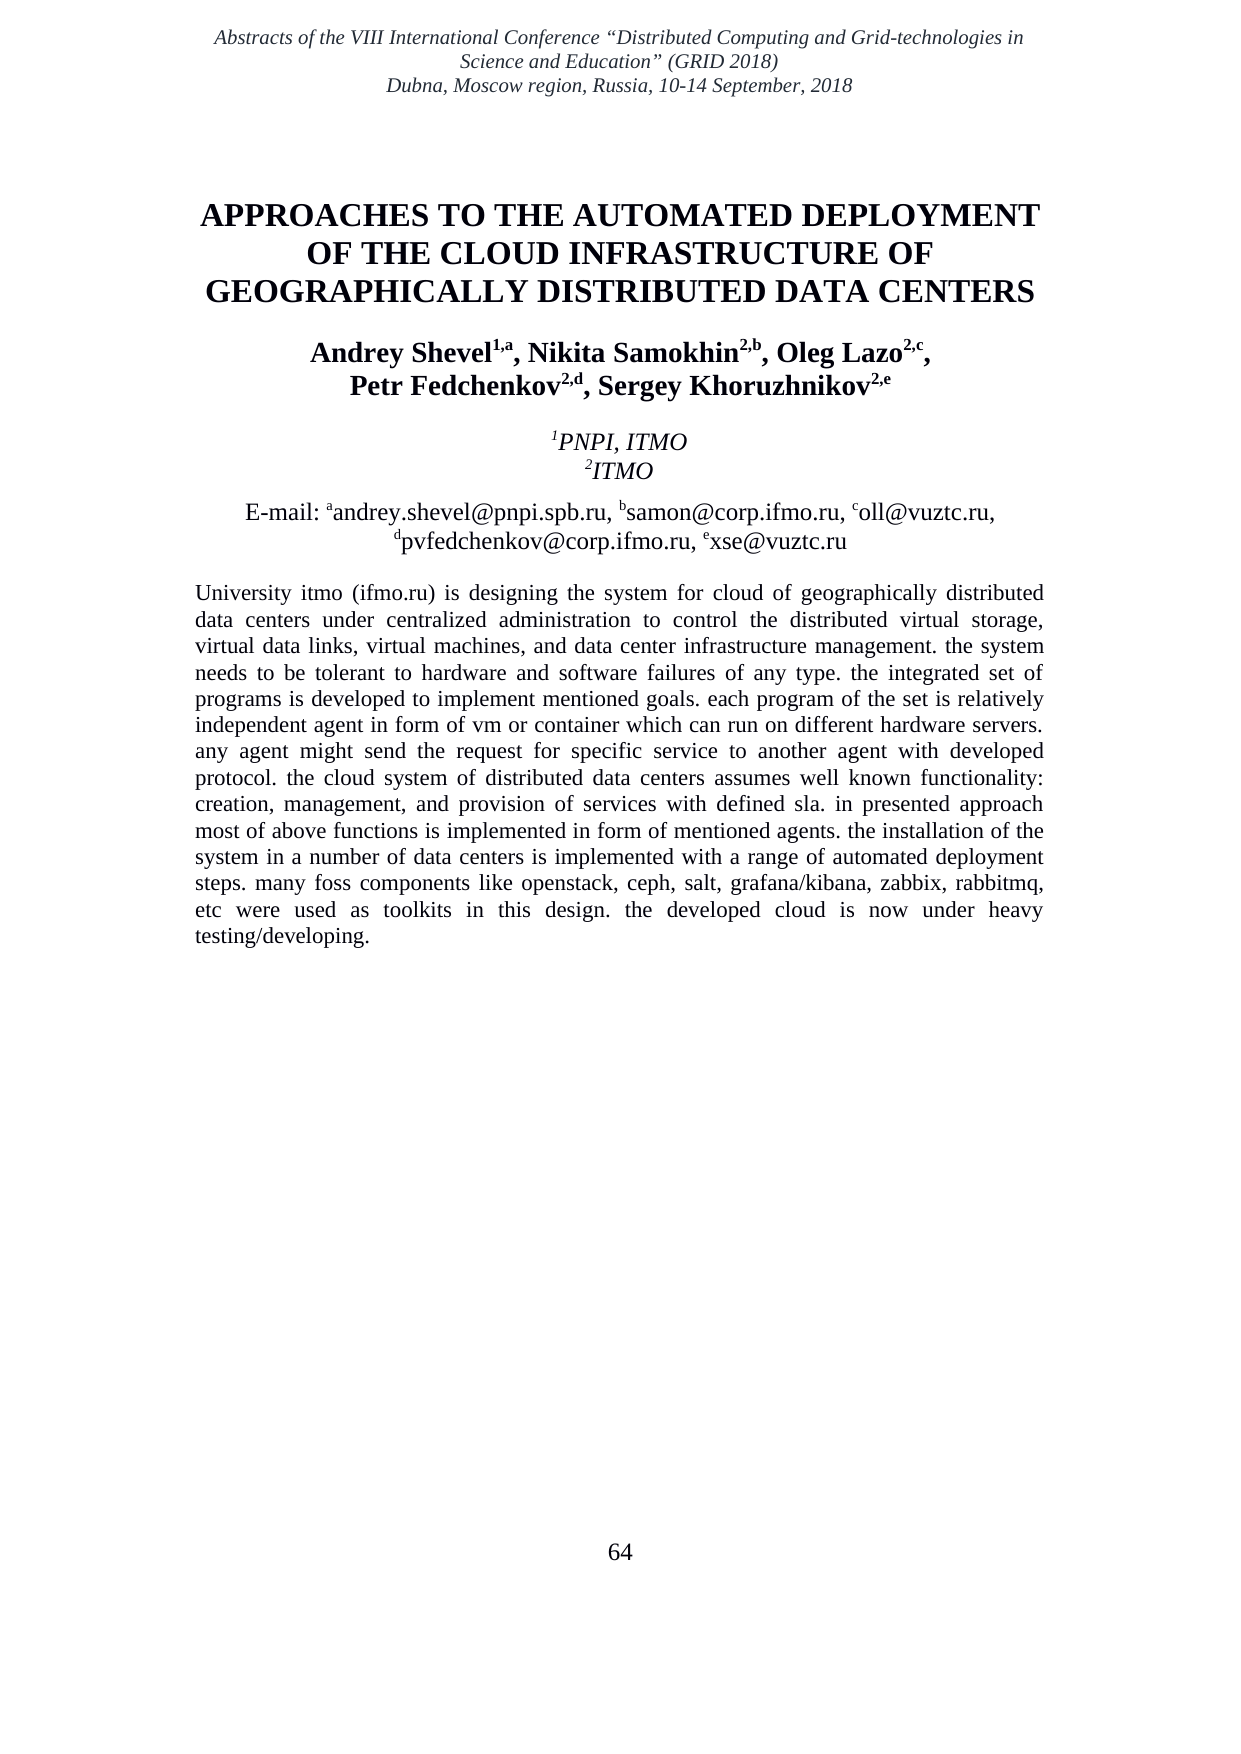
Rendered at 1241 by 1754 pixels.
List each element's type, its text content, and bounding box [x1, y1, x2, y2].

text 1PNPI, ITMO [195, 427, 1045, 456]
title APPROACHES TO THE AUTOMATED DEPLOYMENT OF THE CLOUD INFRASTRUCTURE OF GEOGRAPHICALLY DISTRIBUTED DATA CENTERS [195, 195, 1045, 310]
text Andrey Shevel1,a, Nikita Samokhin2,b, Oleg Lazo2,c, Petr Fedchenkov2,d, Sergey Khoruzhnikov2,e [195, 335, 1045, 402]
text University itmo (ifmo.ru) is designing the system for cloud of geographically distributed data centers under centralized administration to control the distributed virtual storage, virtual data links, virtual machines, and data center infrastructure management. the system needs to be tolerant to hardware and software failures of any type. the integrated set of programs is developed to implement mentioned goals. each program of the set is relatively independent agent in form of vm or container which can run on different hardware servers. any agent might send the request for specific service to another agent with developed protocol. the cloud system of distributed data centers assumes well known functionality: creation, management, and provision of services with defined sla. in presented approach most of above functions is implemented in form of mentioned agents. the installation of the system in a number of data centers is implemented with a range of automated deployment steps. many foss components like openstack, ceph, salt, grafana/kibana, zabbix, rabbitmq, etc were used as toolkits in this design. the developed cloud is now under heavy testing/developing. [195, 579, 1045, 948]
text E-mail: aandrey.shevel@pnpi.spb.ru, bsamon@corp.ifmo.ru, coll@vuztc.ru, dpvfedchenkov@corp.ifmo.ru, exse@vuztc.ru [195, 497, 1045, 554]
text 2ITMO [195, 456, 1045, 484]
